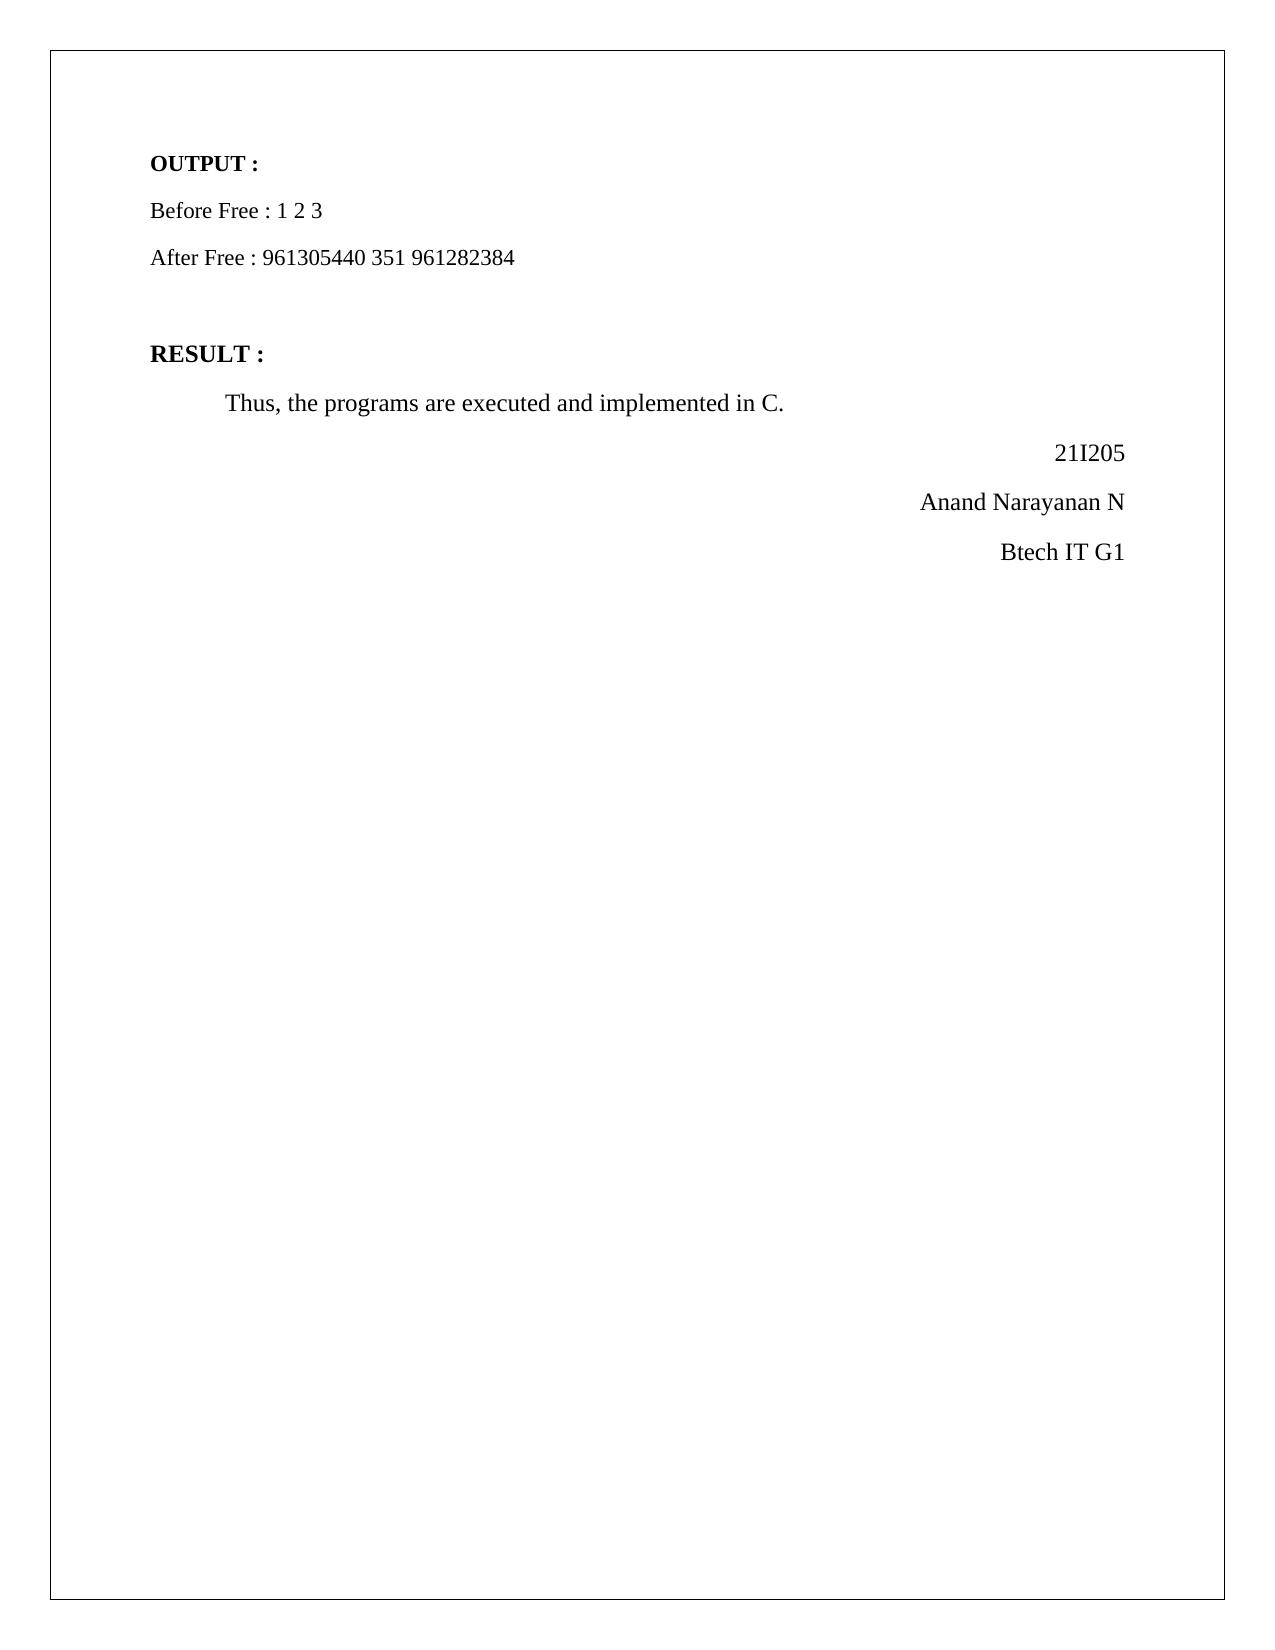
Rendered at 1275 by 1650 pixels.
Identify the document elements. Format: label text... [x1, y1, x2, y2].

text Before Free : 1 2 3 [150, 197, 1125, 223]
text RESULT : [150, 339, 1125, 367]
text Anand Narayanan N [150, 487, 1125, 516]
text Btech IT G1 [150, 537, 1125, 566]
text After Free : 961305440 351 961282384 [150, 244, 1125, 271]
text Thus, the programs are executed and implemented in C. [150, 388, 1125, 417]
text OUTPUT : [150, 150, 1125, 176]
text 21I205 [150, 438, 1125, 467]
